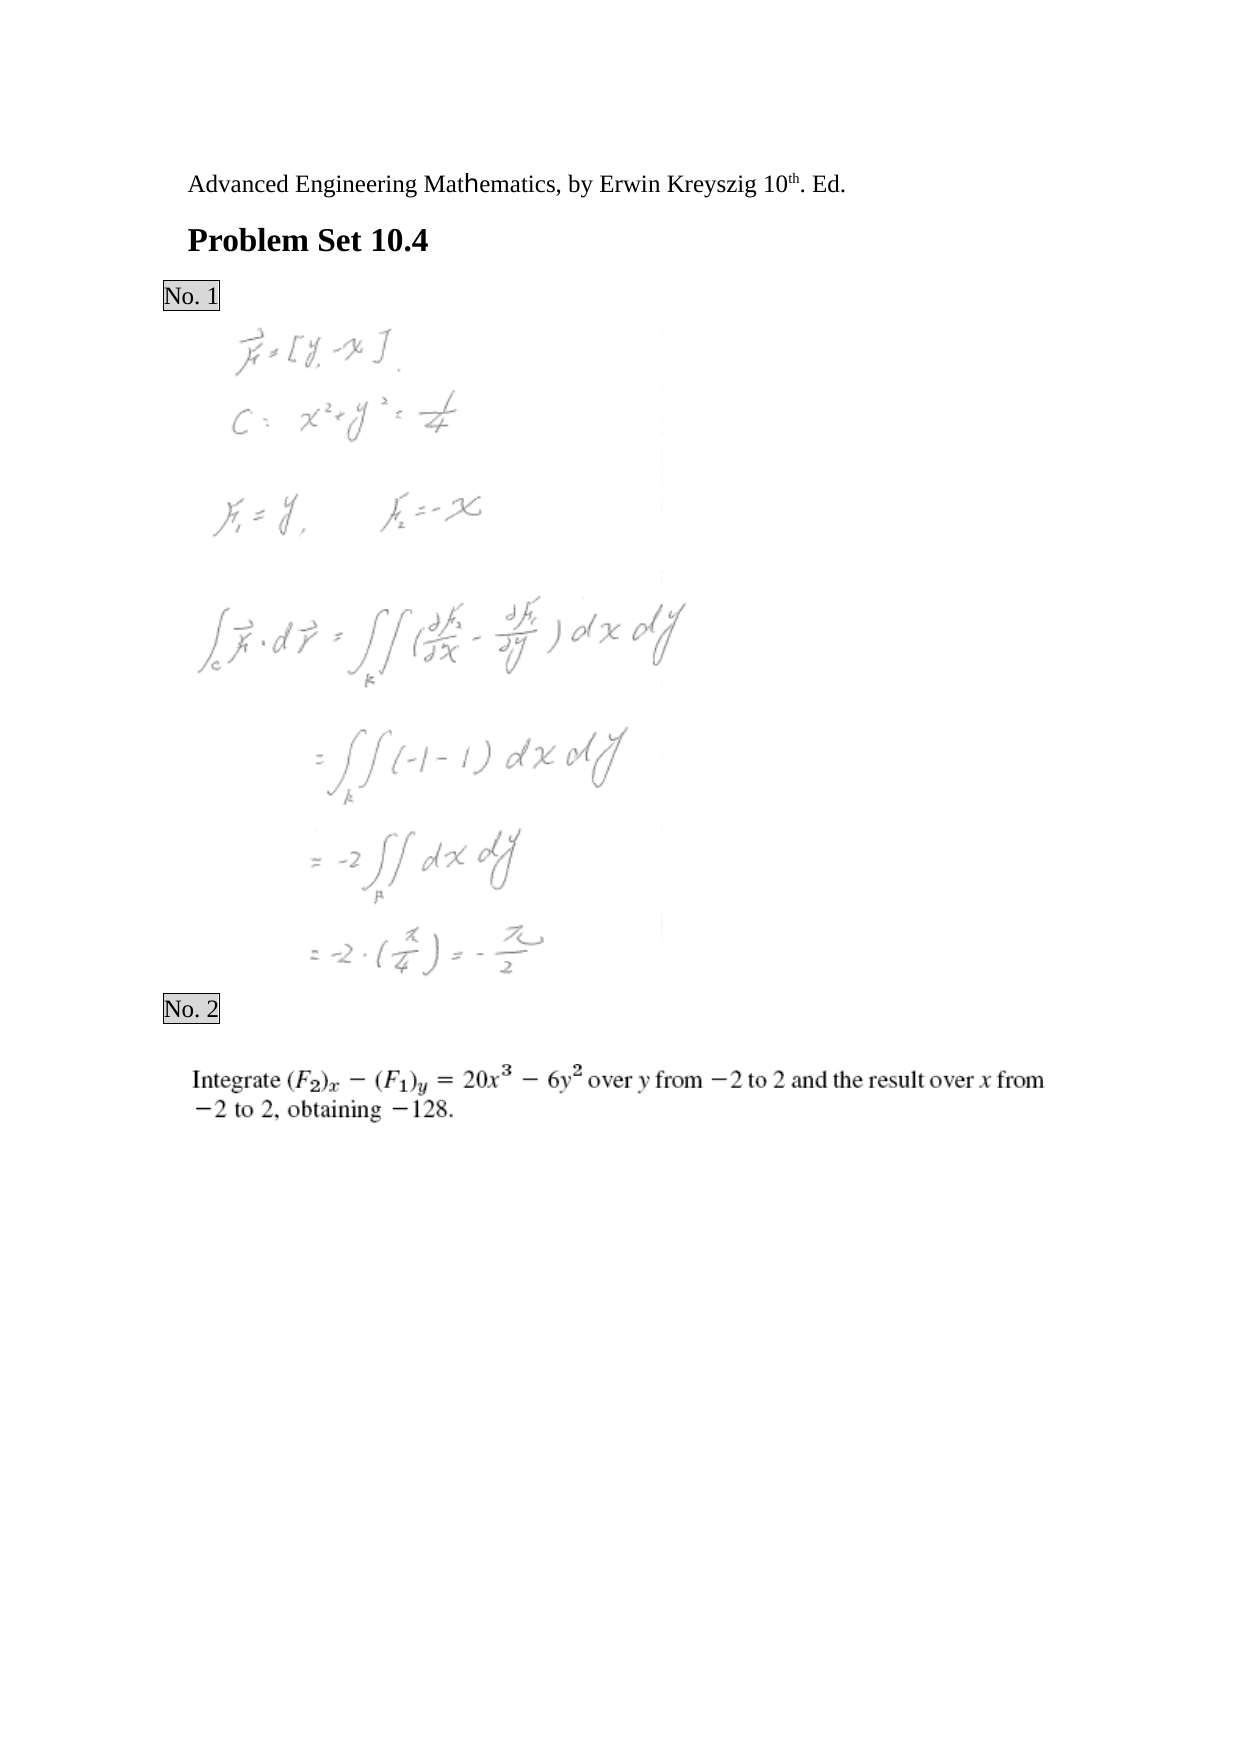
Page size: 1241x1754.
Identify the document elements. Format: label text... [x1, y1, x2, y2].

text Advanced Engineering Mathematics, by Erwin Kreyszig 10th. Ed. [187, 164, 1053, 202]
text Problem Set 10.4 [187, 202, 1053, 277]
text No. 1 [162, 277, 1053, 314]
text No. 2 [162, 989, 1053, 1027]
picture [187, 1064, 1047, 1124]
picture [193, 314, 691, 988]
